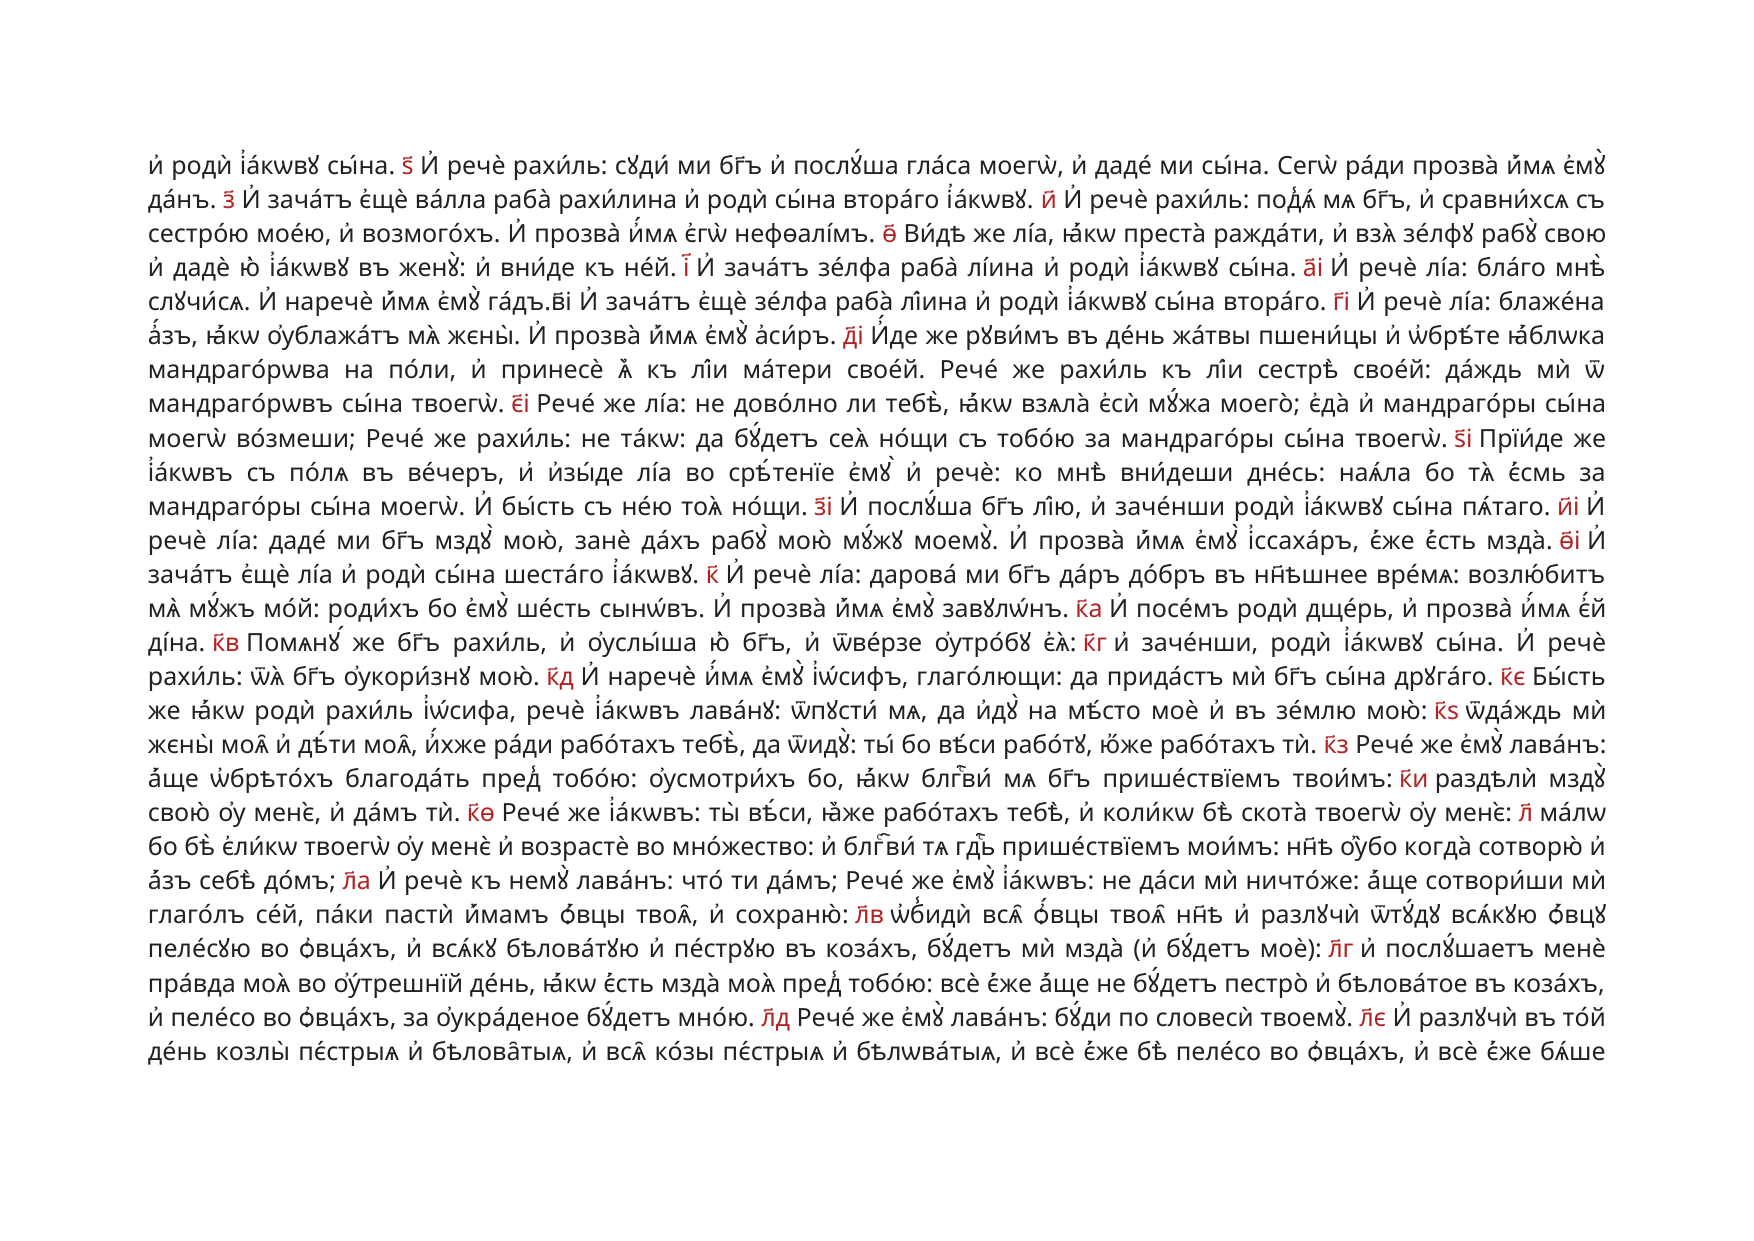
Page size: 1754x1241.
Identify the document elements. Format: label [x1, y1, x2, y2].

text [148, 148, 1606, 1067]
